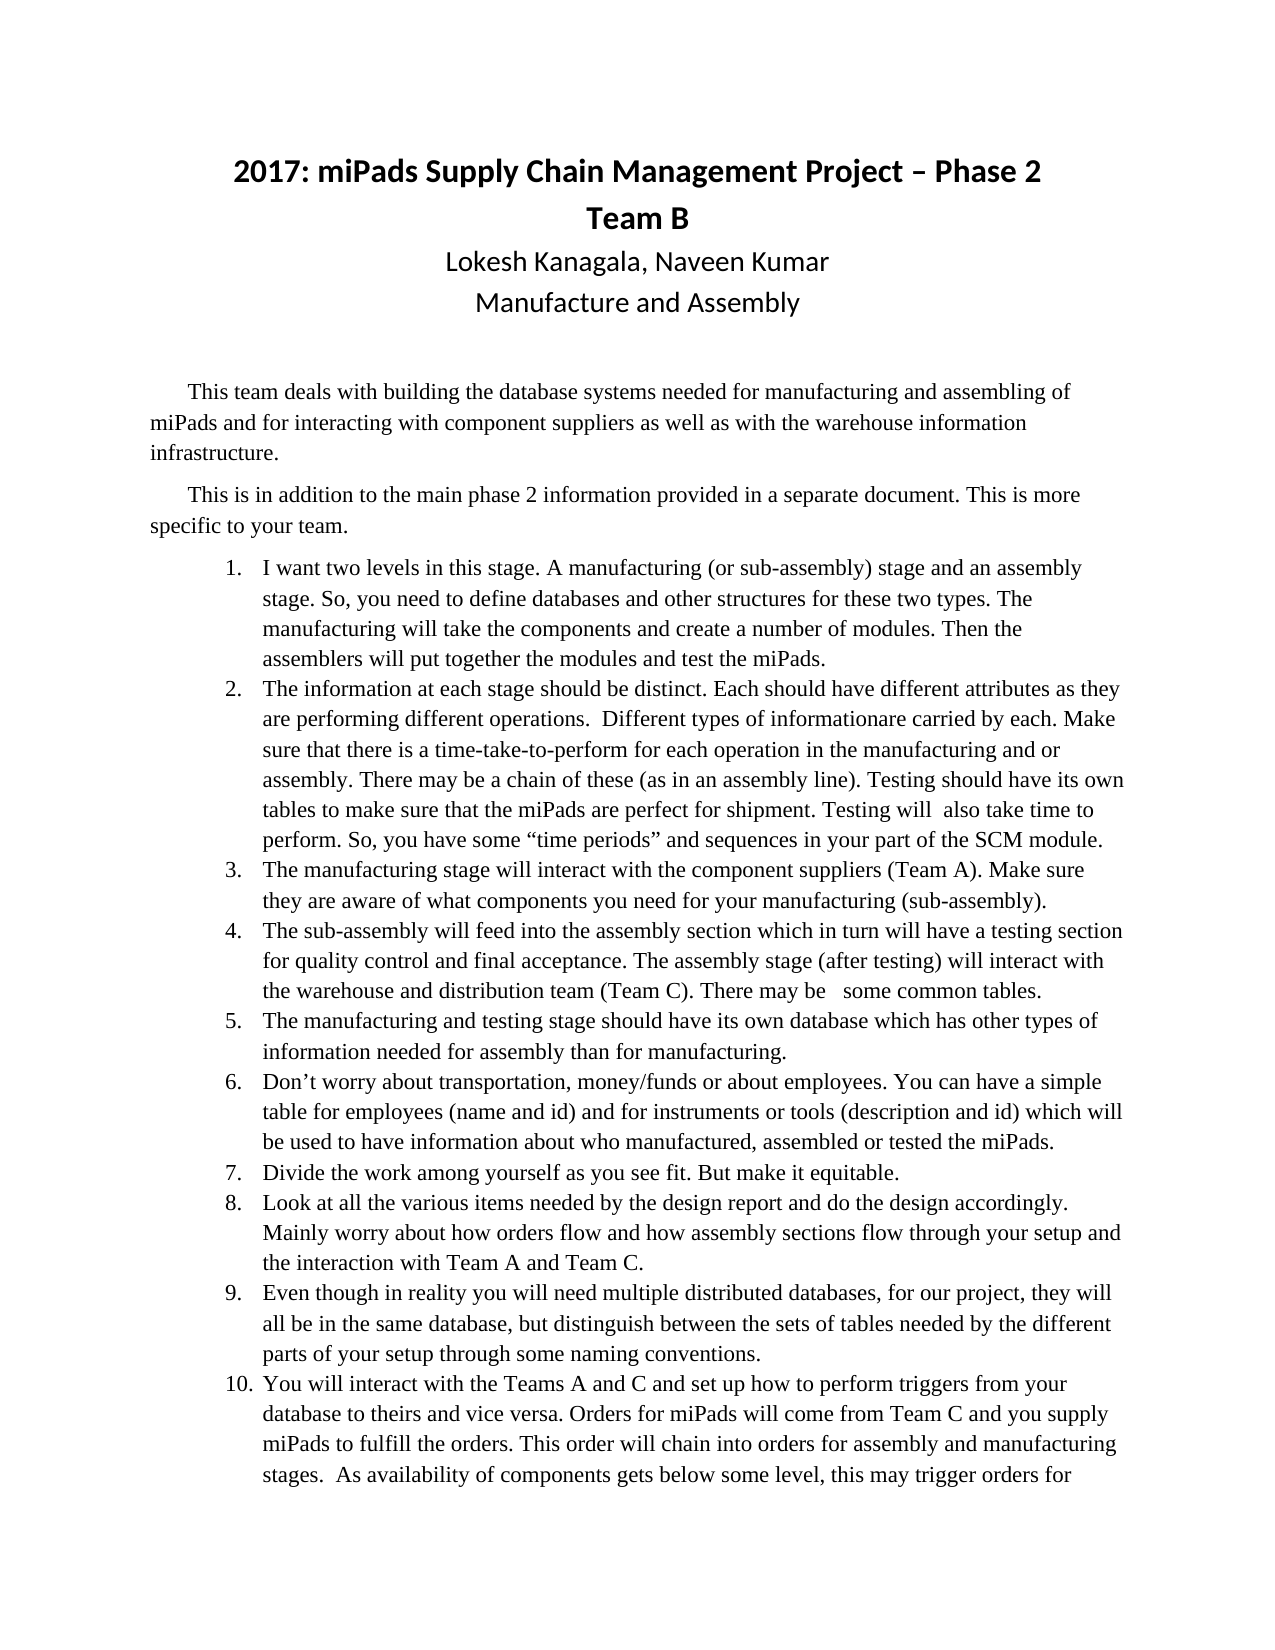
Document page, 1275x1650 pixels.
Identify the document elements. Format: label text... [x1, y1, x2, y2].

list The information at each stage should be distinct. Each should have different attributes as they are performing different operations. Different types of informationare carried by each. Make sure that there is a time-take-to-perform for each operation in the manufacturing and or assembly. There may be a chain of these (as in an assembly line). Testing should have its own tables to make sure that the miPads are perfect for shipment. Testing will also take time to perform. So, you have some “time periods” and sequences in your part of the SCM module. [225, 675, 1125, 853]
list The manufacturing stage will interact with the component suppliers (Team A). Make sure they are aware of what components you need for your manufacturing (sub-assembly). [225, 857, 1125, 913]
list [225, 1370, 1125, 1487]
list Divide the work among yourself as you see fit. But make it equitable. [225, 1159, 1125, 1185]
list The manufacturing and testing stage should have its own database which has other types of information needed for assembly than for manufacturing. [225, 1008, 1125, 1064]
list Don’t worry about transportation, money/funds or about employees. You can have a simple table for employees (name and id) and for instruments or tools (description and id) which will be used to have information about who manufactured, assembled or tested the miPads. [225, 1068, 1125, 1155]
text This team deals with building the database systems needed for manufacturing and assembling of miPads and for interacting with component suppliers as well as with the warehouse information infrastructure. [150, 378, 1125, 465]
list I want two levels in this stage. A manufacturing (or sub-assembly) stage and an assembly stage. So, you need to define databases and other structures for these two types. The manufacturing will take the components and create a number of modules. Then the assemblers will put together the modules and test the miPads. [225, 554, 1125, 671]
list Look at all the various items needed by the design report and do the design accordingly. Mainly worry about how orders flow and how assembly sections flow through your setup and the interaction with Team A and Team C. [225, 1189, 1125, 1276]
text 2017: miPads Supply Chain Management Project – Phase 2 [150, 150, 1125, 191]
text This is in addition to the main phase 2 information provided in a separate document. This is more specific to your team. [150, 482, 1125, 538]
text Lokesh Kanagala, Naveen Kumar [150, 243, 1125, 279]
list Even though in reality you will need multiple distributed databases, for our project, they will all be in the same database, but distinguish between the sets of tables needed by the different parts of your setup through some naming conventions. [225, 1279, 1125, 1366]
text Manufacture and Assembly [150, 284, 1125, 320]
list The sub-assembly will feed into the assembly section which in turn will have a testing section for quality control and final acceptance. The assembly stage (after testing) will interact with the warehouse and distribution team (Team C). There may be some common tables. [225, 917, 1125, 1004]
text Team B [150, 197, 1125, 237]
